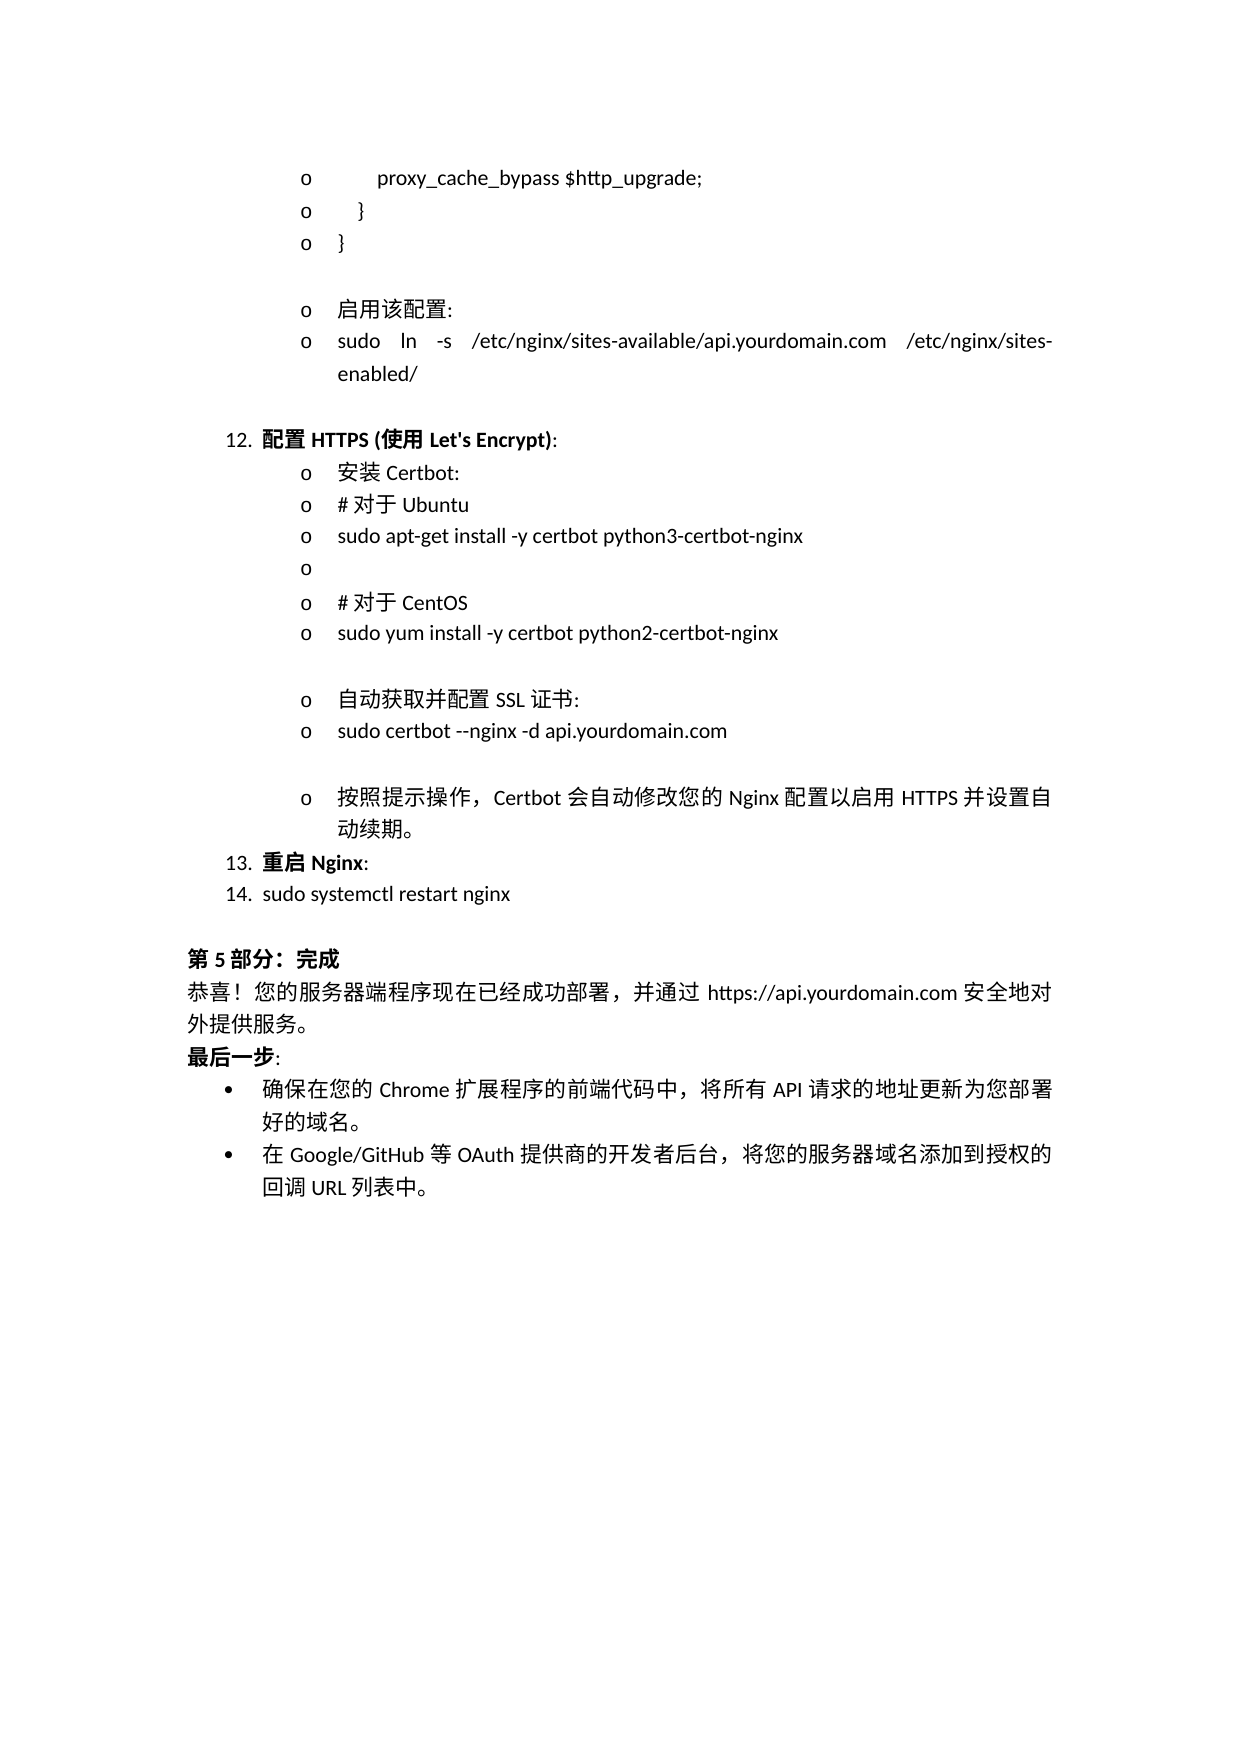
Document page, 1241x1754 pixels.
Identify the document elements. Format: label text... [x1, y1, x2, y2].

list sudo apt-get install -y certbot python3-certbot-nginx [300, 519, 1053, 552]
list 配置 HTTPS (使用 Let's Encrypt): [225, 422, 1053, 454]
text 恭喜！您的服务器端程序现在已经成功部署，并通过 https://api.yourdomain.com 安全地对外提供服务。 [187, 974, 1053, 1039]
list # 对于 Ubuntu [300, 487, 1053, 519]
list 在 Google/GitHub 等 OAuth 提供商的开发者后台，将您的服务器域名添加到授权的回调 URL 列表中。 [225, 1137, 1053, 1202]
list sudo yum install -y certbot python2-certbot-nginx [300, 617, 1053, 649]
list 重启 Nginx: [225, 844, 1053, 877]
list 按照提示操作，Certbot 会自动修改您的 Nginx 配置以启用 HTTPS 并设置自动续期。 [300, 779, 1053, 844]
list sudo ln -s /etc/nginx/sites-available/api.yourdomain.com /etc/nginx/sites-enabled/ [300, 324, 1053, 389]
list 确保在您的 Chrome 扩展程序的前端代码中，将所有 API 请求的地址更新为您部署好的域名。 [225, 1072, 1053, 1137]
text 第 5 部分：完成 [187, 942, 1053, 974]
list proxy_cache_bypass $http_upgrade; [300, 162, 1053, 194]
list 安装 Certbot: [300, 454, 1053, 487]
list sudo systemctl restart nginx [225, 877, 1053, 909]
list } [300, 194, 1053, 227]
text 最后一步: [187, 1039, 1053, 1072]
list } [300, 227, 1053, 259]
list 启用该配置: [300, 292, 1053, 324]
list # 对于 CentOS [300, 584, 1053, 617]
list sudo certbot --nginx -d api.yourdomain.com [300, 714, 1053, 747]
list 自动获取并配置 SSL 证书: [300, 682, 1053, 714]
